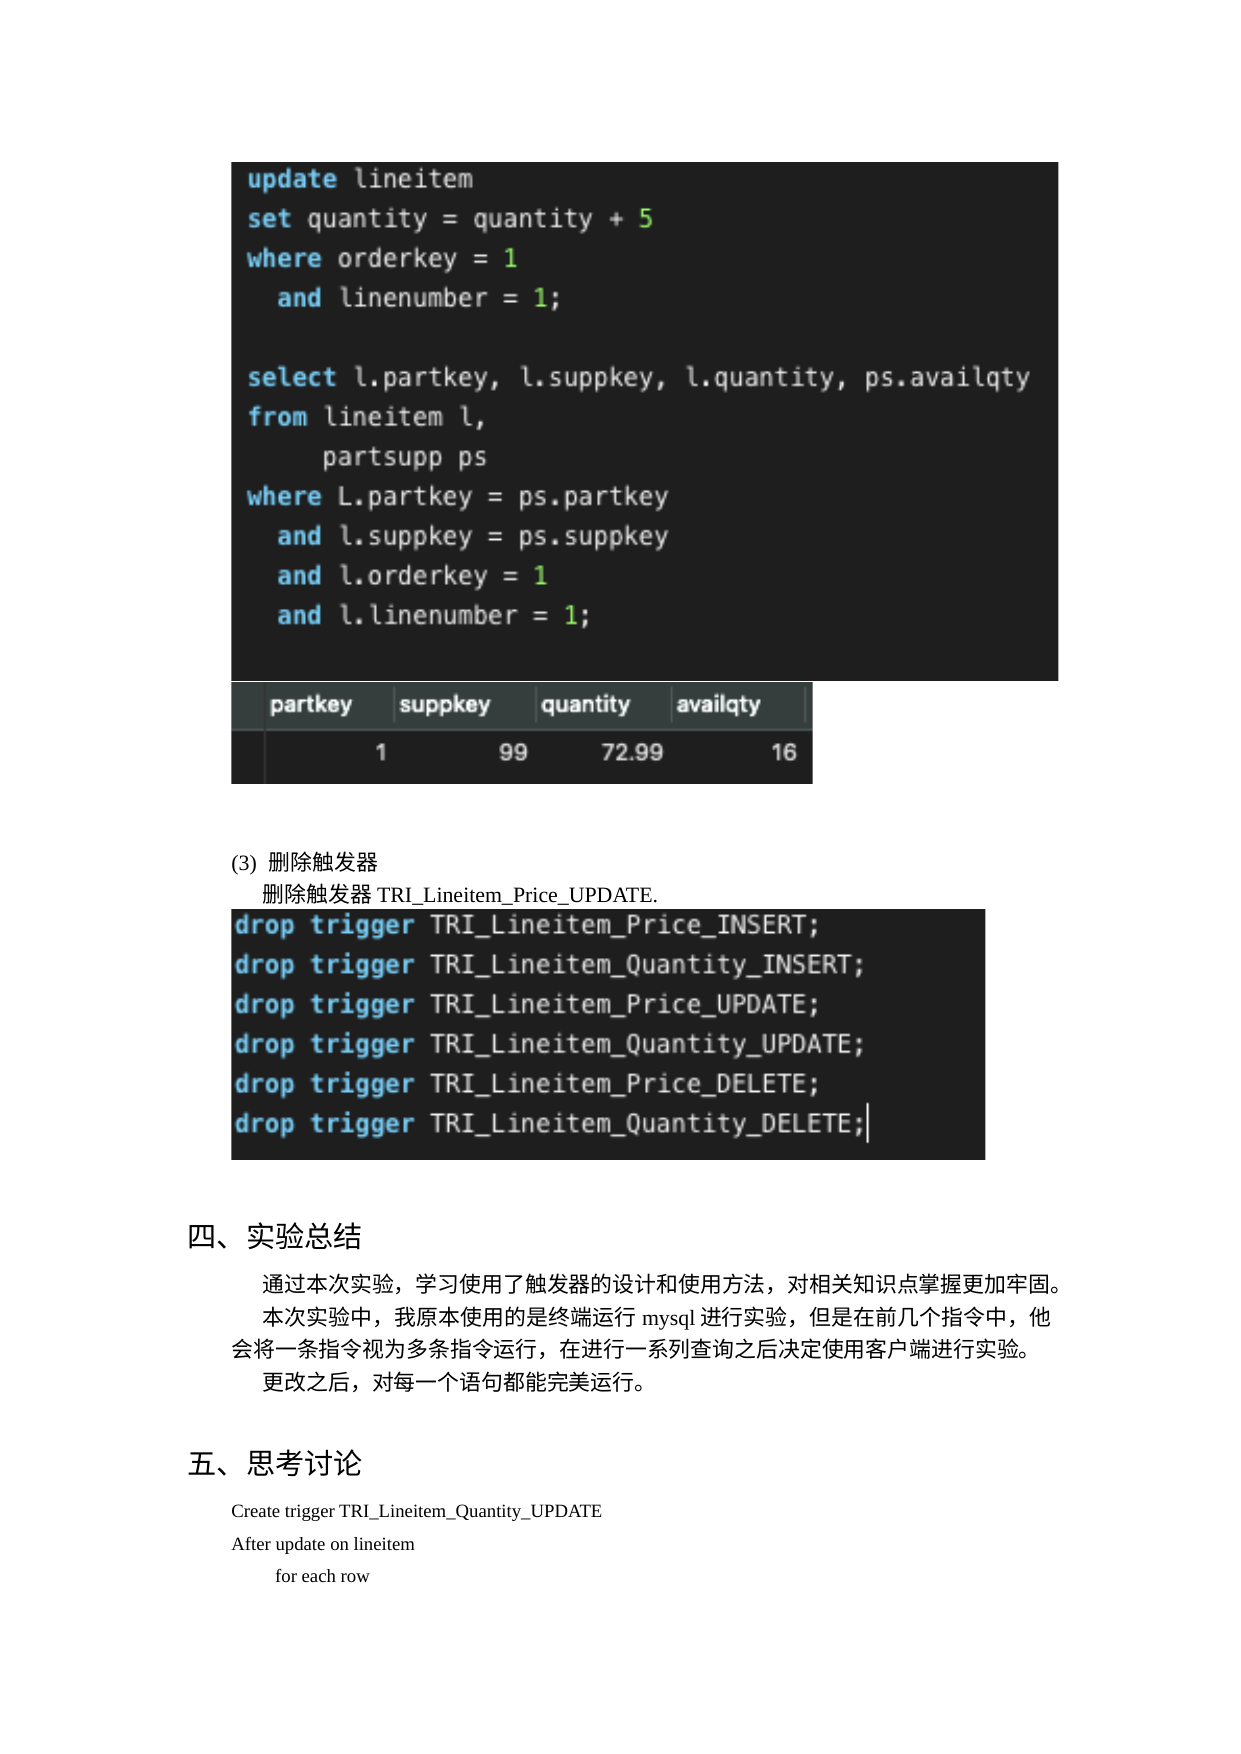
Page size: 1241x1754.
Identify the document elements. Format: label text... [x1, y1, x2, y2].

list 删除触发器 [231, 844, 1053, 877]
text 本次实验中，我原本使用的是终端运行mysql进行实验，但是在前几个指令中，他会将一条指令视为多条指令运行，在进行一系列查询之后决定使用客户端进行实验。 [231, 1299, 1053, 1364]
text 删除触发器 TRI_Lineitem_Price_UPDATE. [262, 877, 1053, 909]
picture [231, 682, 813, 784]
text Create trigger TRI_Lineitem_Quantity_UPDATE [231, 1494, 1053, 1527]
text 通过本次实验，学习使用了触发器的设计和使用方法，对相关知识点掌握更加牢固。 [231, 1267, 1053, 1299]
picture [231, 909, 986, 1160]
text 四、实验总结 [187, 1202, 1053, 1267]
text 五、思考讨论 [187, 1429, 1053, 1494]
text After update on lineitem [231, 1527, 1053, 1559]
text for each row [231, 1559, 1053, 1592]
picture [231, 162, 1059, 681]
text 更改之后，对每一个语句都能完美运行。 [231, 1364, 1053, 1397]
